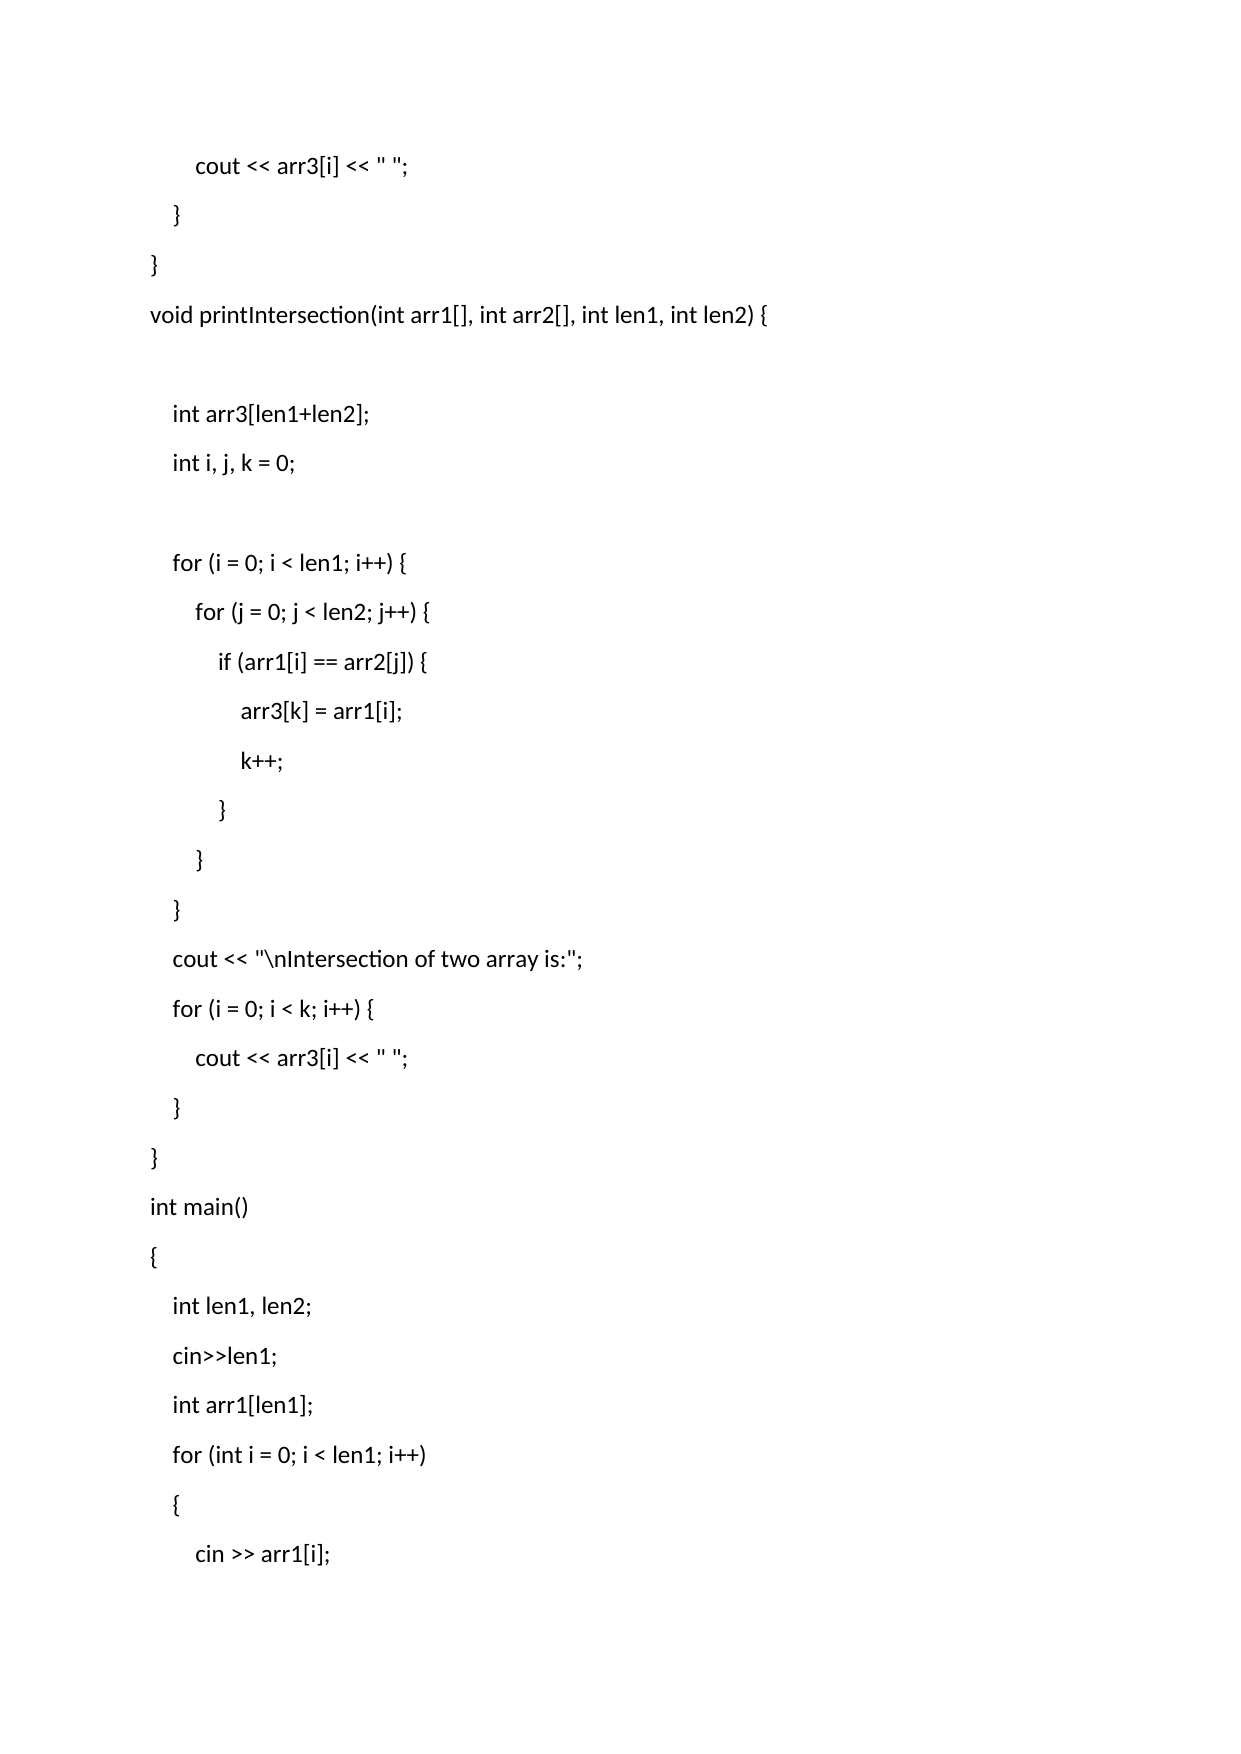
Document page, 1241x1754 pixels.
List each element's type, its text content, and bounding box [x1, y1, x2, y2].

text for (i = 0; i < len1; i++) { [150, 547, 1090, 577]
text for (i = 0; i < k; i++) { [150, 993, 1090, 1023]
text for (int i = 0; i < len1; i++) [150, 1439, 1090, 1470]
text cout << arr3[i] << " "; [150, 150, 1090, 181]
text } [150, 1092, 1090, 1123]
text cin >> arr1[i]; [150, 1538, 1090, 1569]
text } [150, 894, 1090, 924]
text k++; [150, 745, 1090, 776]
text cout << arr3[i] << " "; [150, 1042, 1090, 1073]
text } [150, 249, 1090, 280]
text int i, j, k = 0; [150, 447, 1090, 478]
text } [150, 844, 1090, 875]
text } [150, 1142, 1090, 1172]
text int arr3[len1+len2]; [150, 398, 1090, 428]
text cout << "\nIntersection of two array is:"; [150, 943, 1090, 974]
text void printIntersection(int arr1[], int arr2[], int len1, int len2) { [150, 299, 1090, 329]
text int main() [150, 1191, 1090, 1222]
text { [150, 1241, 1090, 1271]
text } [150, 199, 1090, 230]
text cin>>len1; [150, 1340, 1090, 1371]
text int arr1[len1]; [150, 1389, 1090, 1420]
text if (arr1[i] == arr2[j]) { [150, 646, 1090, 676]
text } [150, 794, 1090, 825]
text for (j = 0; j < len2; j++) { [150, 596, 1090, 627]
text { [150, 1489, 1090, 1519]
text arr3[k] = arr1[i]; [150, 695, 1090, 726]
text int len1, len2; [150, 1290, 1090, 1321]
